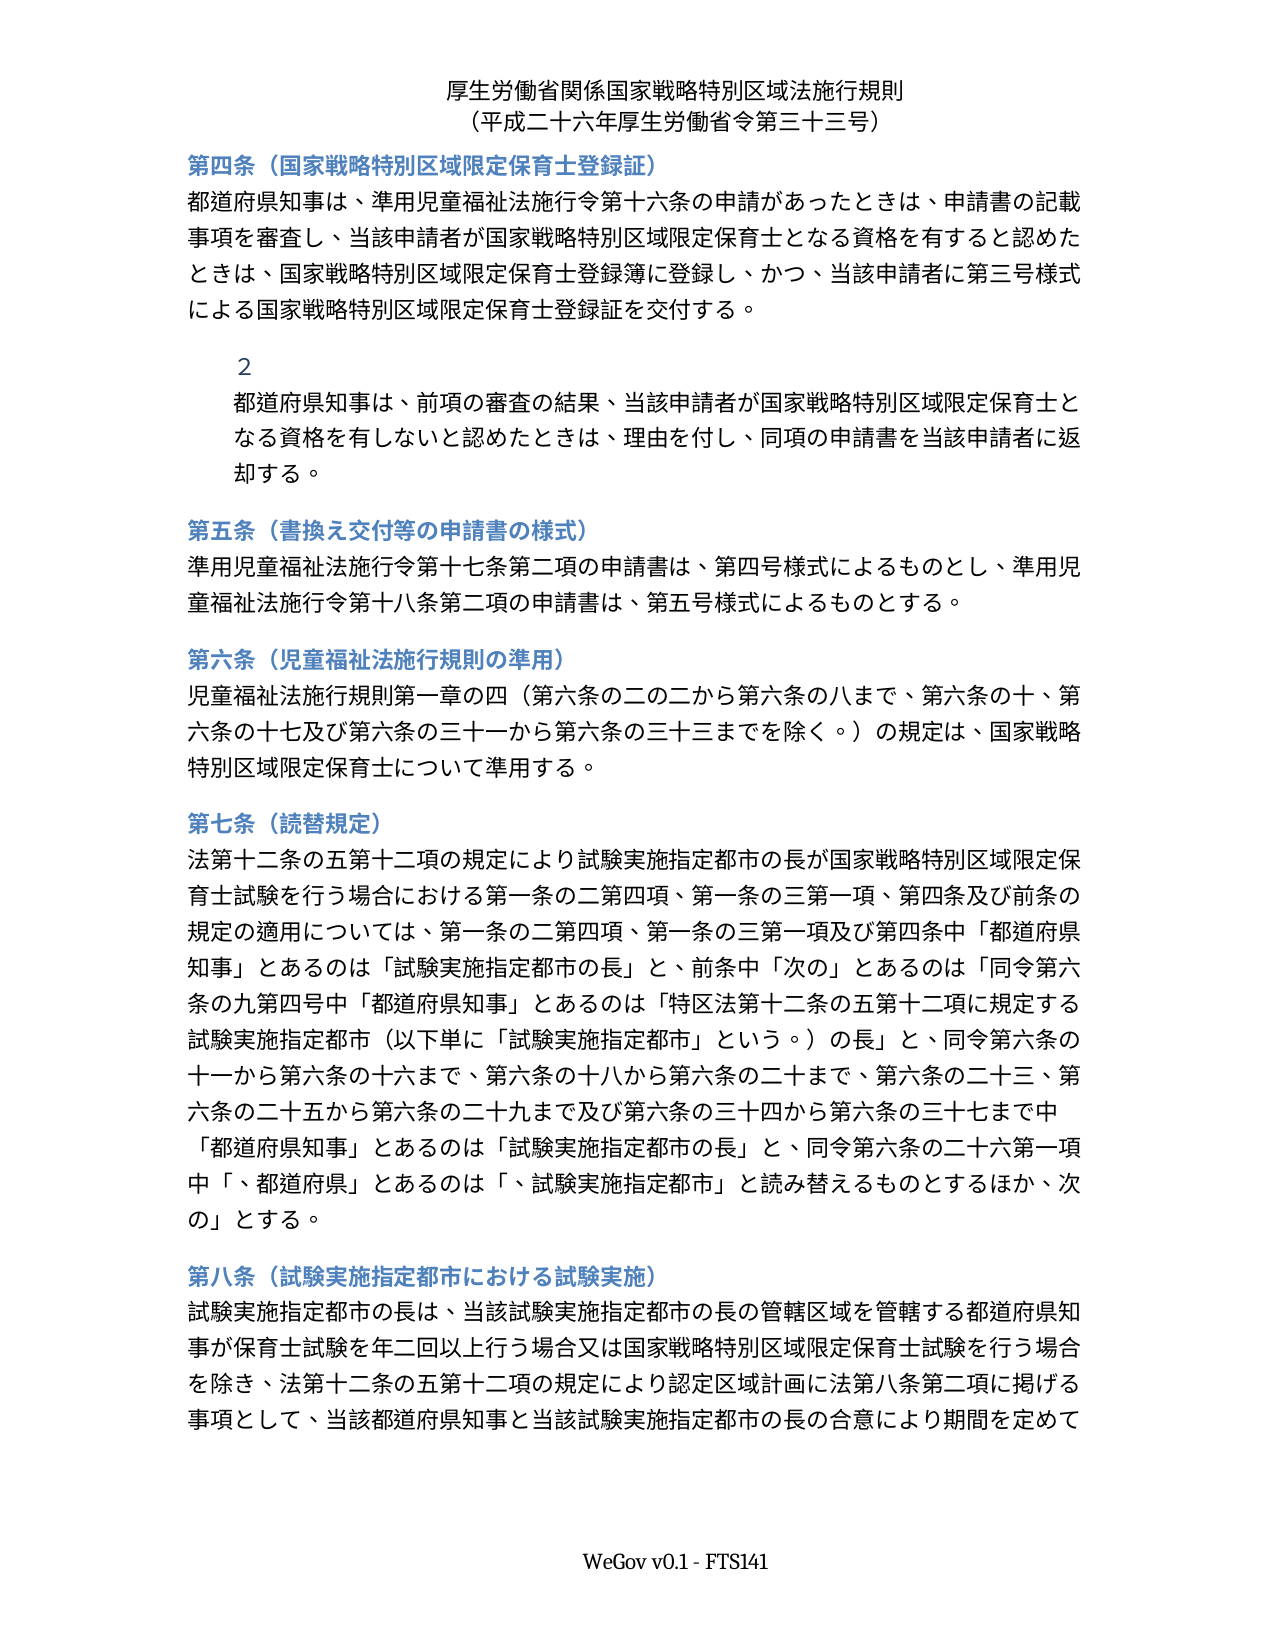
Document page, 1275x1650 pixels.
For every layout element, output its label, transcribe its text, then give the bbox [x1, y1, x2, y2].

subtitle 第八条（試験実施指定都市における試験実施） [187, 1260, 1087, 1292]
text 児童福祉法施行規則第一章の四（第六条の二の二から第六条の八まで、第六条の十、第六条の十七及び第六条の三十一から第六条の三十三までを除く。）の規定は、国家戦略特別区域限定保育士について準用する。 [187, 680, 1087, 783]
text 都道府県知事は、前項の審査の結果、当該申請者が国家戦略特別区域限定保育士となる資格を有しないと認めたときは、理由を付し、同項の申請書を当該申請者に返却する。 [233, 386, 1087, 489]
subtitle 第七条（読替規定） [187, 808, 1087, 839]
subtitle ２ [233, 351, 1087, 382]
subtitle 第六条（児童福祉法施行規則の準用） [187, 644, 1087, 675]
text 法第十二条の五第十二項の規定により試験実施指定都市の長が国家戦略特別区域限定保育士試験を行う場合における第一条の二第四項、第一条の三第一項、第四条及び前条の規定の適用については、第一条の二第四項、第一条の三第一項及び第四条中「都道府県知事」とあるのは「試験実施指定都市の長」と、前条中「次の」とあるのは「同令第六条の九第四号中「都道府県知事」とあるのは「特区法第十二条の五第十二項に規定する試験実施指定都市（以下単に「試験実施指定都市」という。）の長」と、同令第六条の十一から第六条の十六まで、第六条の十八から第六条の二十まで、第六条の二十三、第六条の二十五から第六条の二十九まで及び第六条の三十四から第六条の三十七まで中「都道府県知事」とあるのは「試験実施指定都市の長」と、同令第六条の二十六第一項中「、都道府県」とあるのは「、試験実施指定都市」と読み替えるものとするほか、次の」とする。 [187, 844, 1087, 1235]
subtitle 第四条（国家戦略特別区域限定保育士登録証） [187, 150, 1087, 181]
subtitle 第五条（書換え交付等の申請書の様式） [187, 515, 1087, 546]
text 準用児童福祉法施行令第十七条第二項の申請書は、第四号様式によるものとし、準用児童福祉法施行令第十八条第二項の申請書は、第五号様式によるものとする。 [187, 551, 1087, 618]
text 都道府県知事は、準用児童福祉法施行令第十六条の申請があったときは、申請書の記載事項を審査し、当該申請者が国家戦略特別区域限定保育士となる資格を有すると認めたときは、国家戦略特別区域限定保育士登録簿に登録し、かつ、当該申請者に第三号様式による国家戦略特別区域限定保育士登録証を交付する。 [187, 186, 1087, 325]
